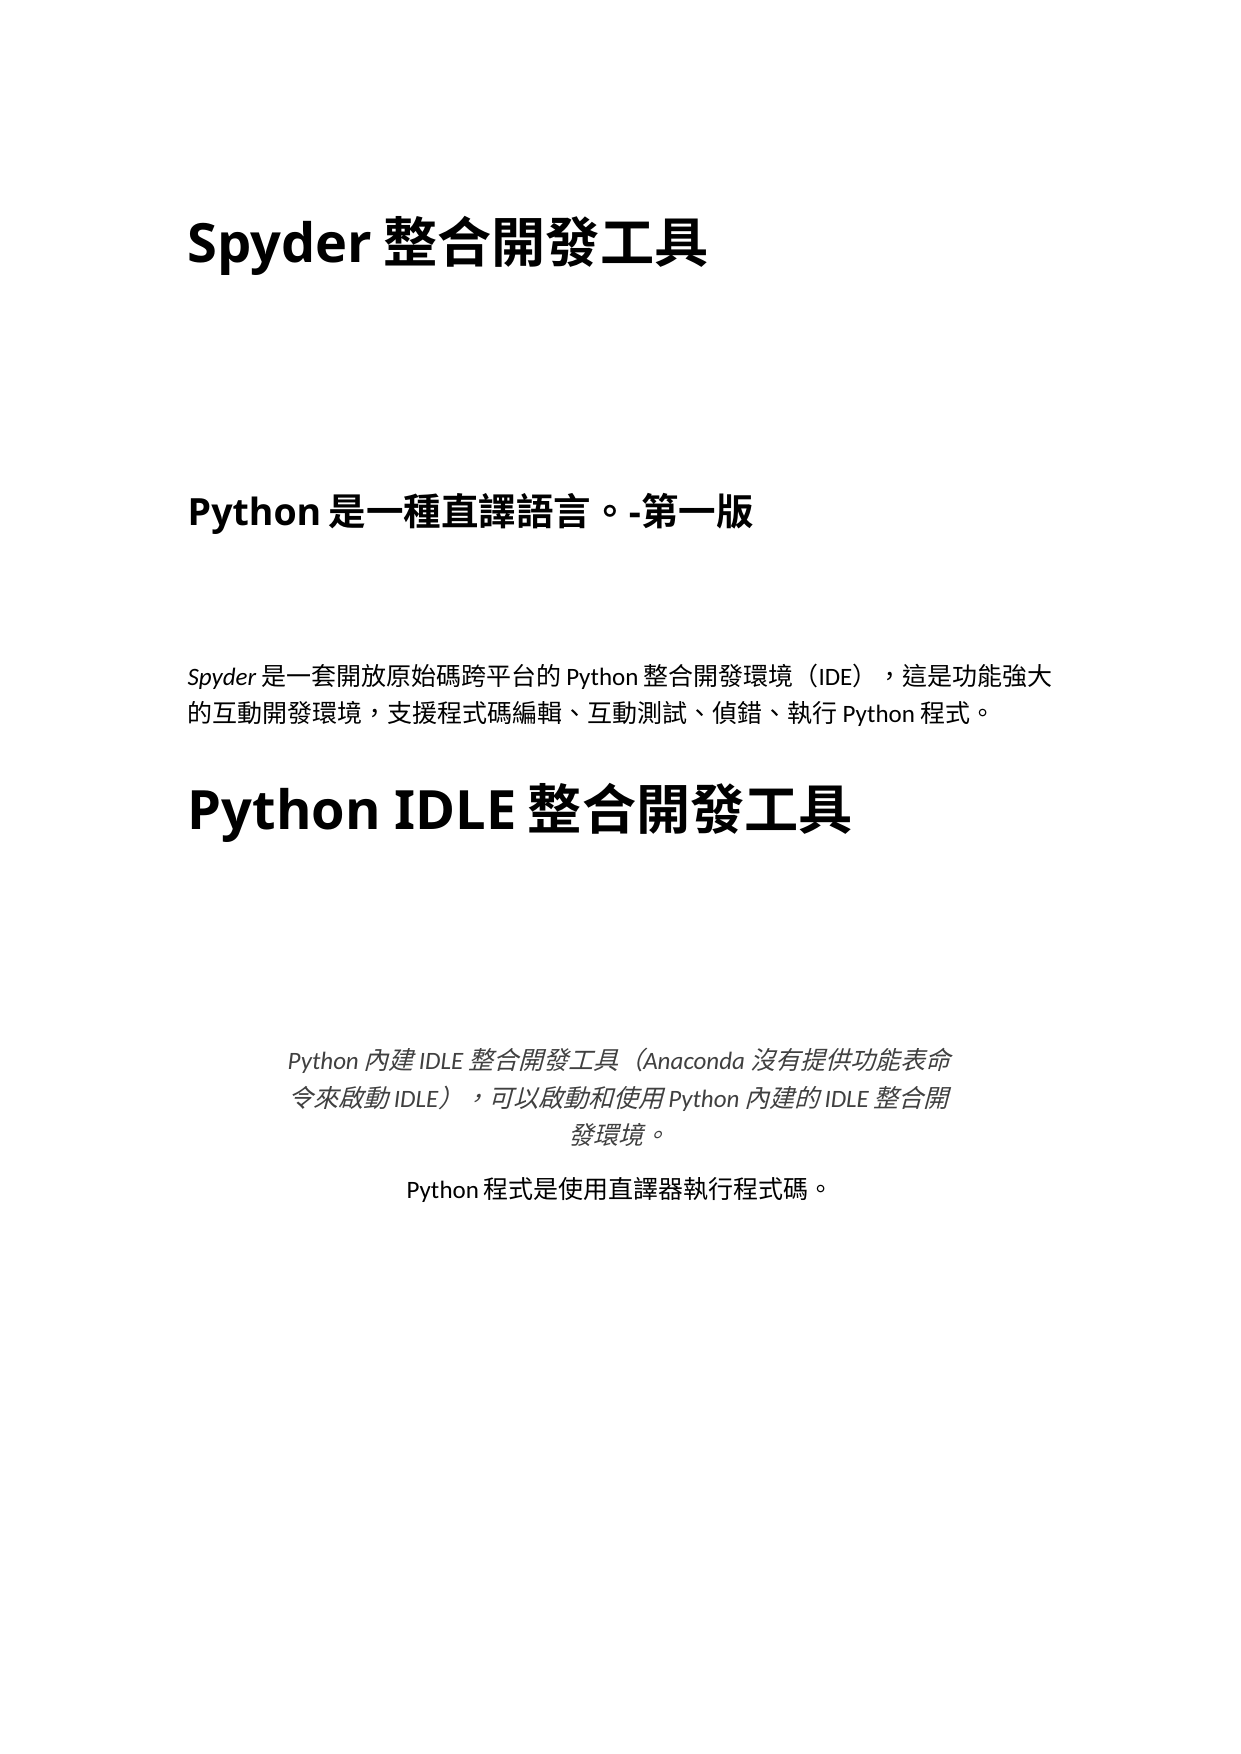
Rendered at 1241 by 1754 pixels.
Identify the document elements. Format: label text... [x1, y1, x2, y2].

subtitle Python IDLE整合開發工具 [187, 749, 1053, 862]
text Python內建IDLE整合開發工具（Anaconda沒有提供功能表命令來啟動IDLE），可以啟動和使用Python內建的IDLE整合開發環境。 [277, 1040, 963, 1153]
subtitle Python程式是使用直譯器執行程式碼。 [187, 1169, 1053, 1207]
subtitle Python是一種直譯語言。-第一版 [187, 472, 1053, 547]
text Spyder是一套開放原始碼跨平台的Python整合開發環境（IDE），這是功能強大的互動開發環境，支援程式碼編輯、互動測試、偵錯、執行Python程式。 [187, 656, 1053, 731]
subtitle Spyder整合開發工具 [187, 183, 1053, 296]
